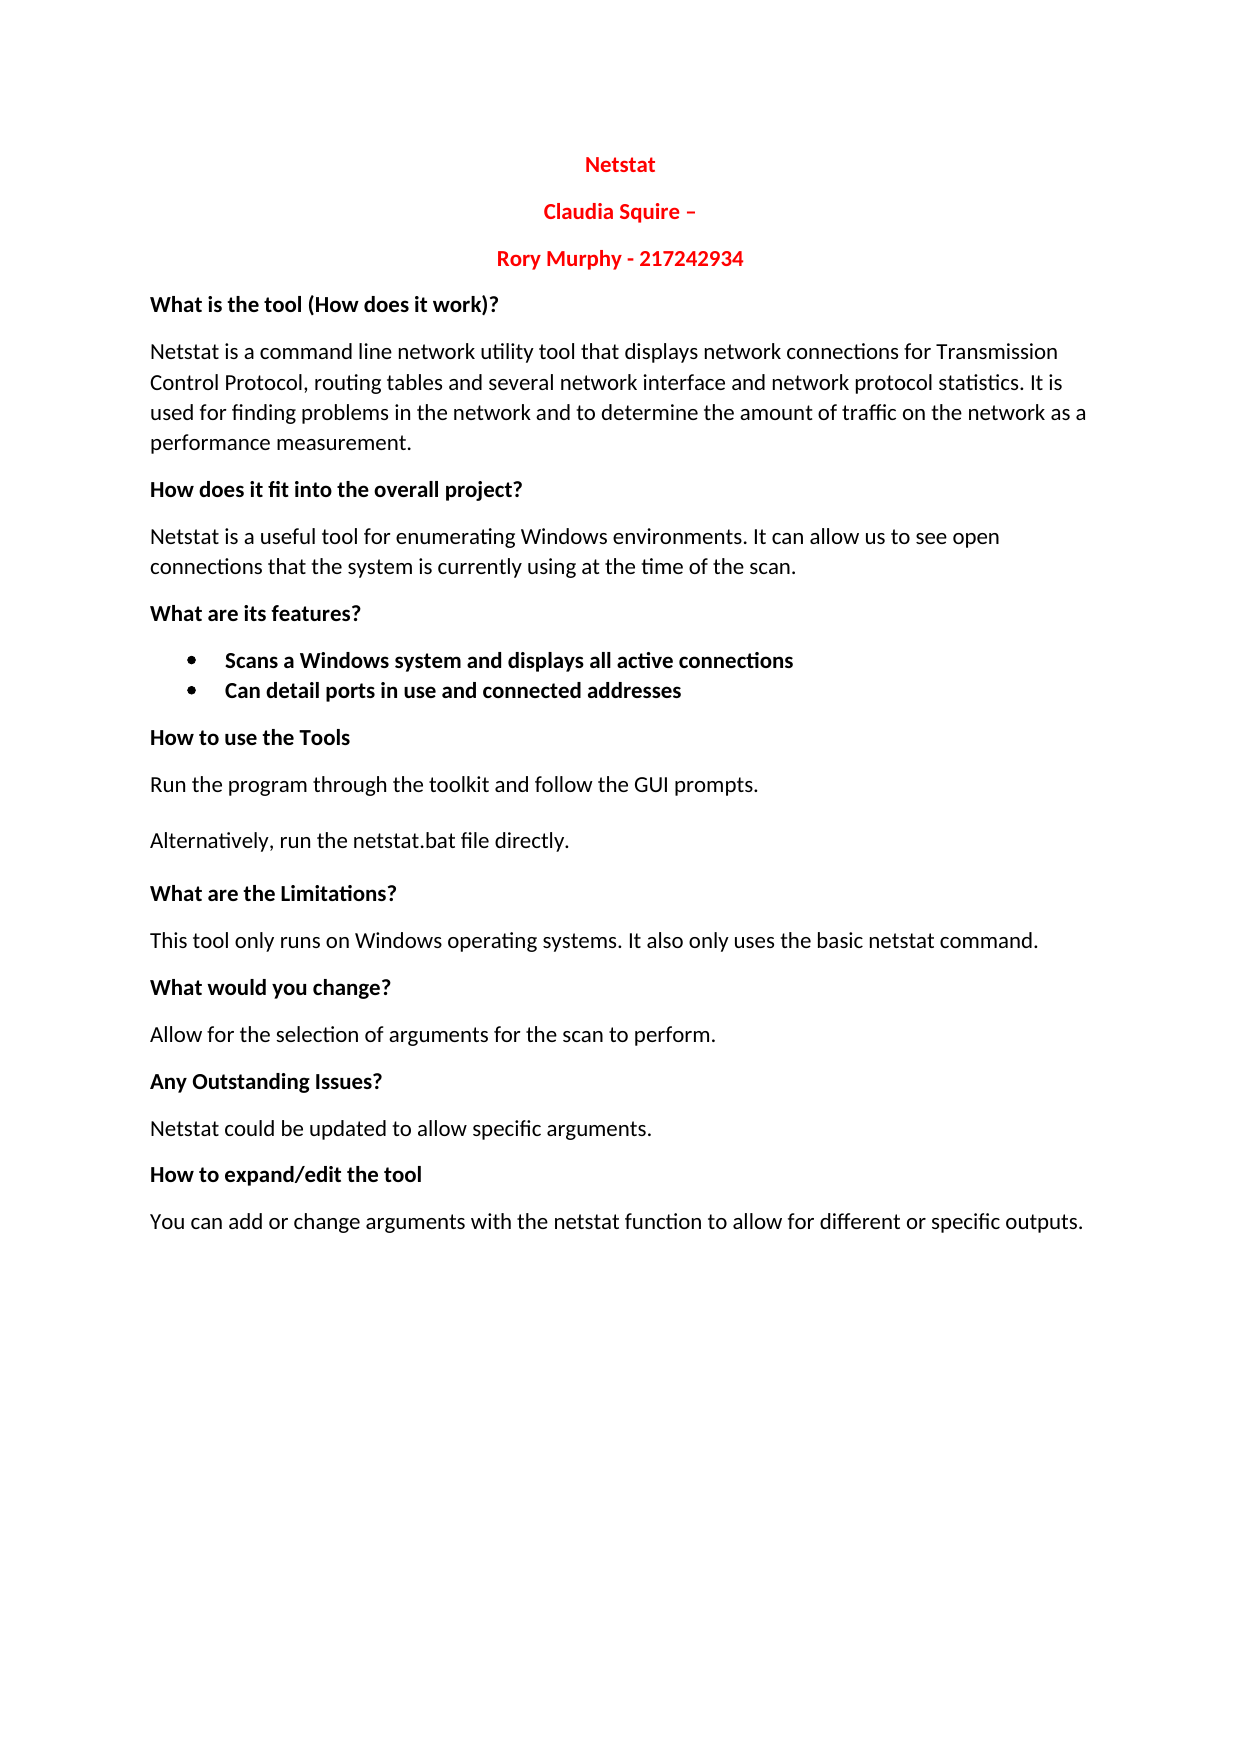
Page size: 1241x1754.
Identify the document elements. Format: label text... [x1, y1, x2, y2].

text Run the program through the toolkit and follow the GUI prompts. [150, 770, 1090, 798]
text Any Outstanding Issues? [150, 1067, 1090, 1095]
list Can detail ports in use and connected addresses [187, 676, 1090, 704]
text What are its features? [150, 599, 1090, 627]
text Netstat is a useful tool for enumerating Windows environments. It can allow us to see open connections that the system is currently using at the time of the scan. [150, 522, 1090, 580]
text You can add or change arguments with the netstat function to allow for different or specific outputs. [150, 1207, 1090, 1236]
text What are the Limitations? [150, 879, 1090, 907]
list Scans a Windows system and displays all active connections [187, 646, 1090, 674]
text Alternatively, run the netstat.bat file directly. [150, 826, 1090, 854]
text How to expand/edit the tool [150, 1161, 1090, 1189]
text Claudia Squire – [150, 197, 1090, 225]
text This tool only runs on Windows operating systems. It also only uses the basic netstat command. [150, 926, 1090, 954]
text What is the tool (How does it work)? [150, 291, 1090, 319]
text Netstat is a command line network utility tool that displays network connections for Transmission Control Protocol, routing tables and several network interface and network protocol statistics. It is used for finding problems in the network and to determine the amount of traffic on the network as a performance measurement. [150, 337, 1090, 456]
text What would you change? [150, 973, 1090, 1001]
text How does it fit into the overall project? [150, 475, 1090, 503]
text Netstat [150, 150, 1090, 178]
text How to use the Tools [150, 723, 1090, 751]
text Rory Murphy - 217242934 [150, 244, 1090, 272]
text Netstat could be updated to allow specific arguments. [150, 1114, 1090, 1142]
text Allow for the selection of arguments for the scan to perform. [150, 1020, 1090, 1048]
